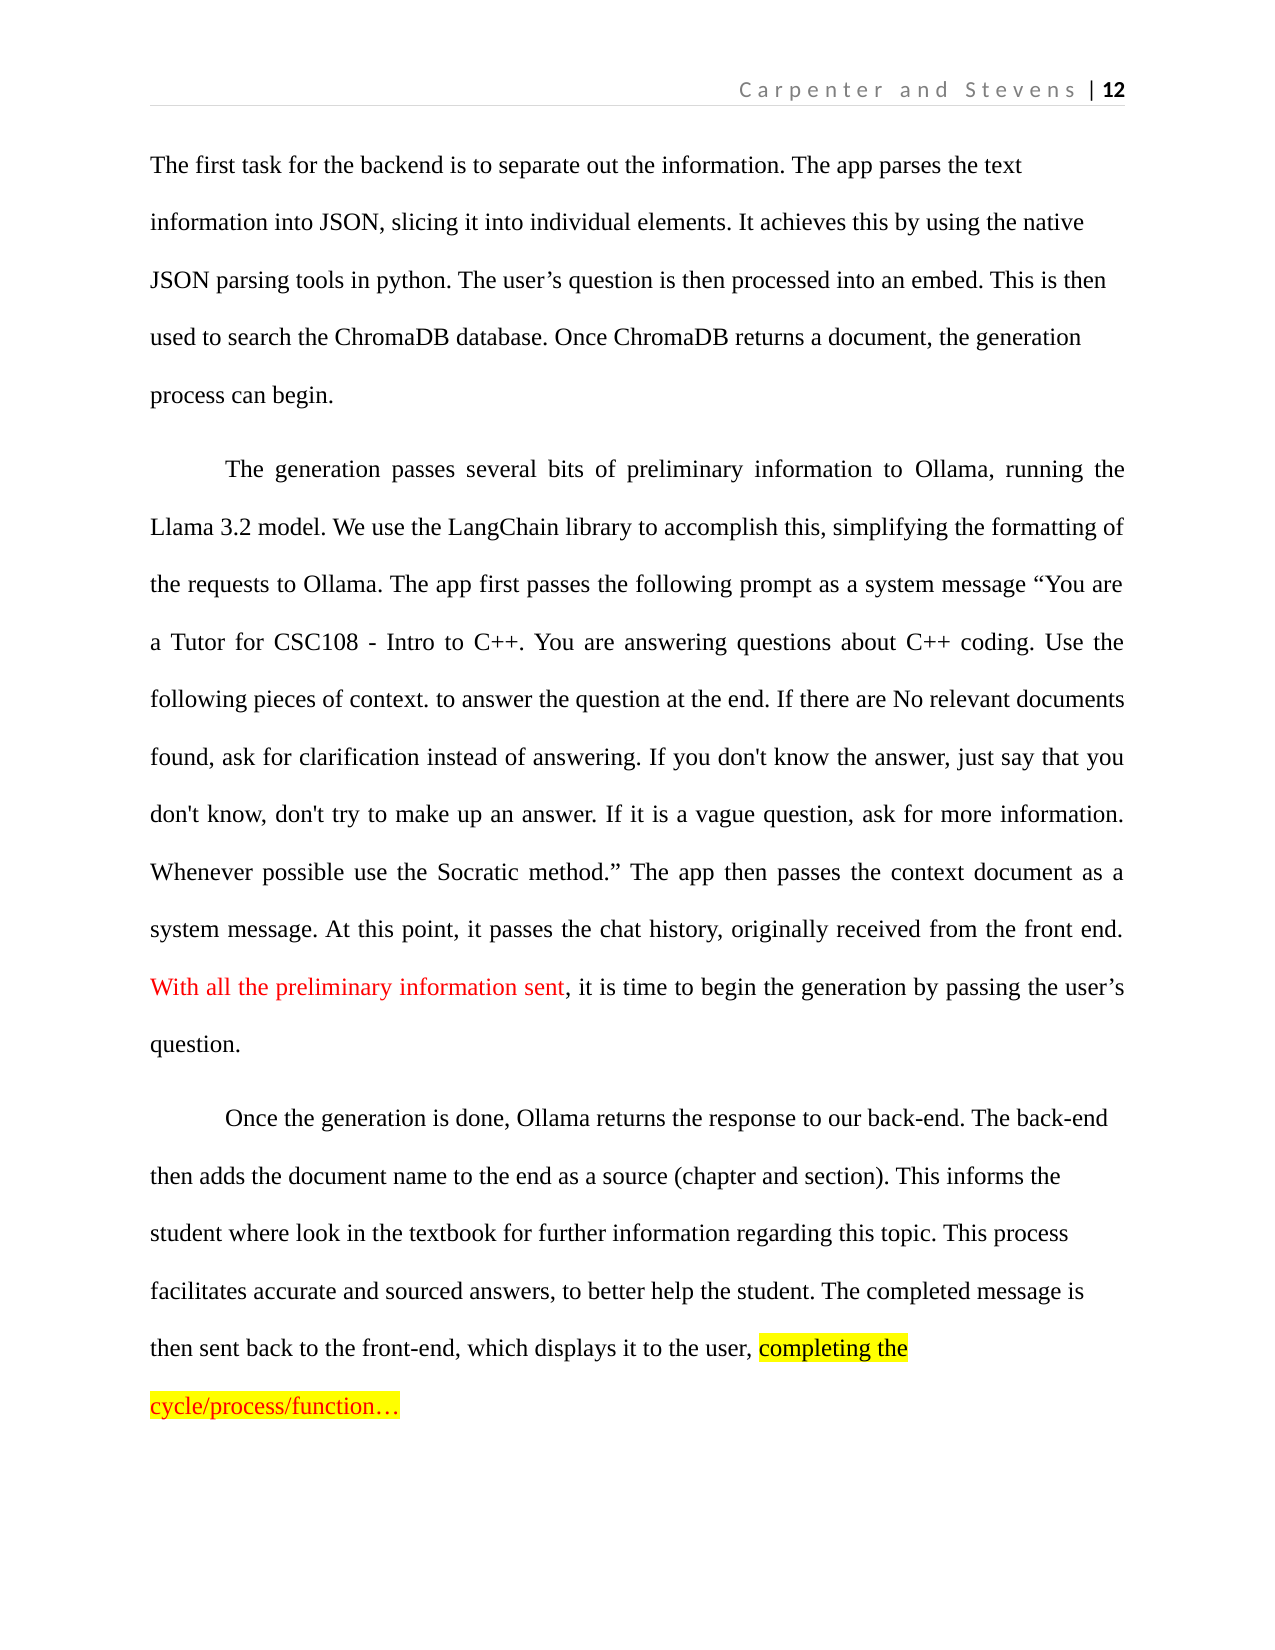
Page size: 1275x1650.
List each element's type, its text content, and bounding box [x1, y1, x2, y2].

text The generation passes several bits of preliminary information to Ollama, running the Llama 3.2 model. We use the LangChain library to accomplish this, simplifying the formatting of the requests to Ollama. The app first passes the following prompt as a system message “You are a Tutor for CSC108 - Intro to C++. You are answering questions about C++ coding. Use the following pieces of context. to answer the question at the end. If there are No relevant documents found, ask for clarification instead of answering. If you don't know the answer, just say that you don't know, don't try to make up an answer. If it is a vague question, ask for more information. Whenever possible use the Socratic method.” The app then passes the context document as a system message. At this point, it passes the chat history, originally received from the front end. With all the preliminary information sent, it is time to begin the generation by passing the user’s question. [150, 454, 1125, 1058]
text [150, 150, 1125, 409]
